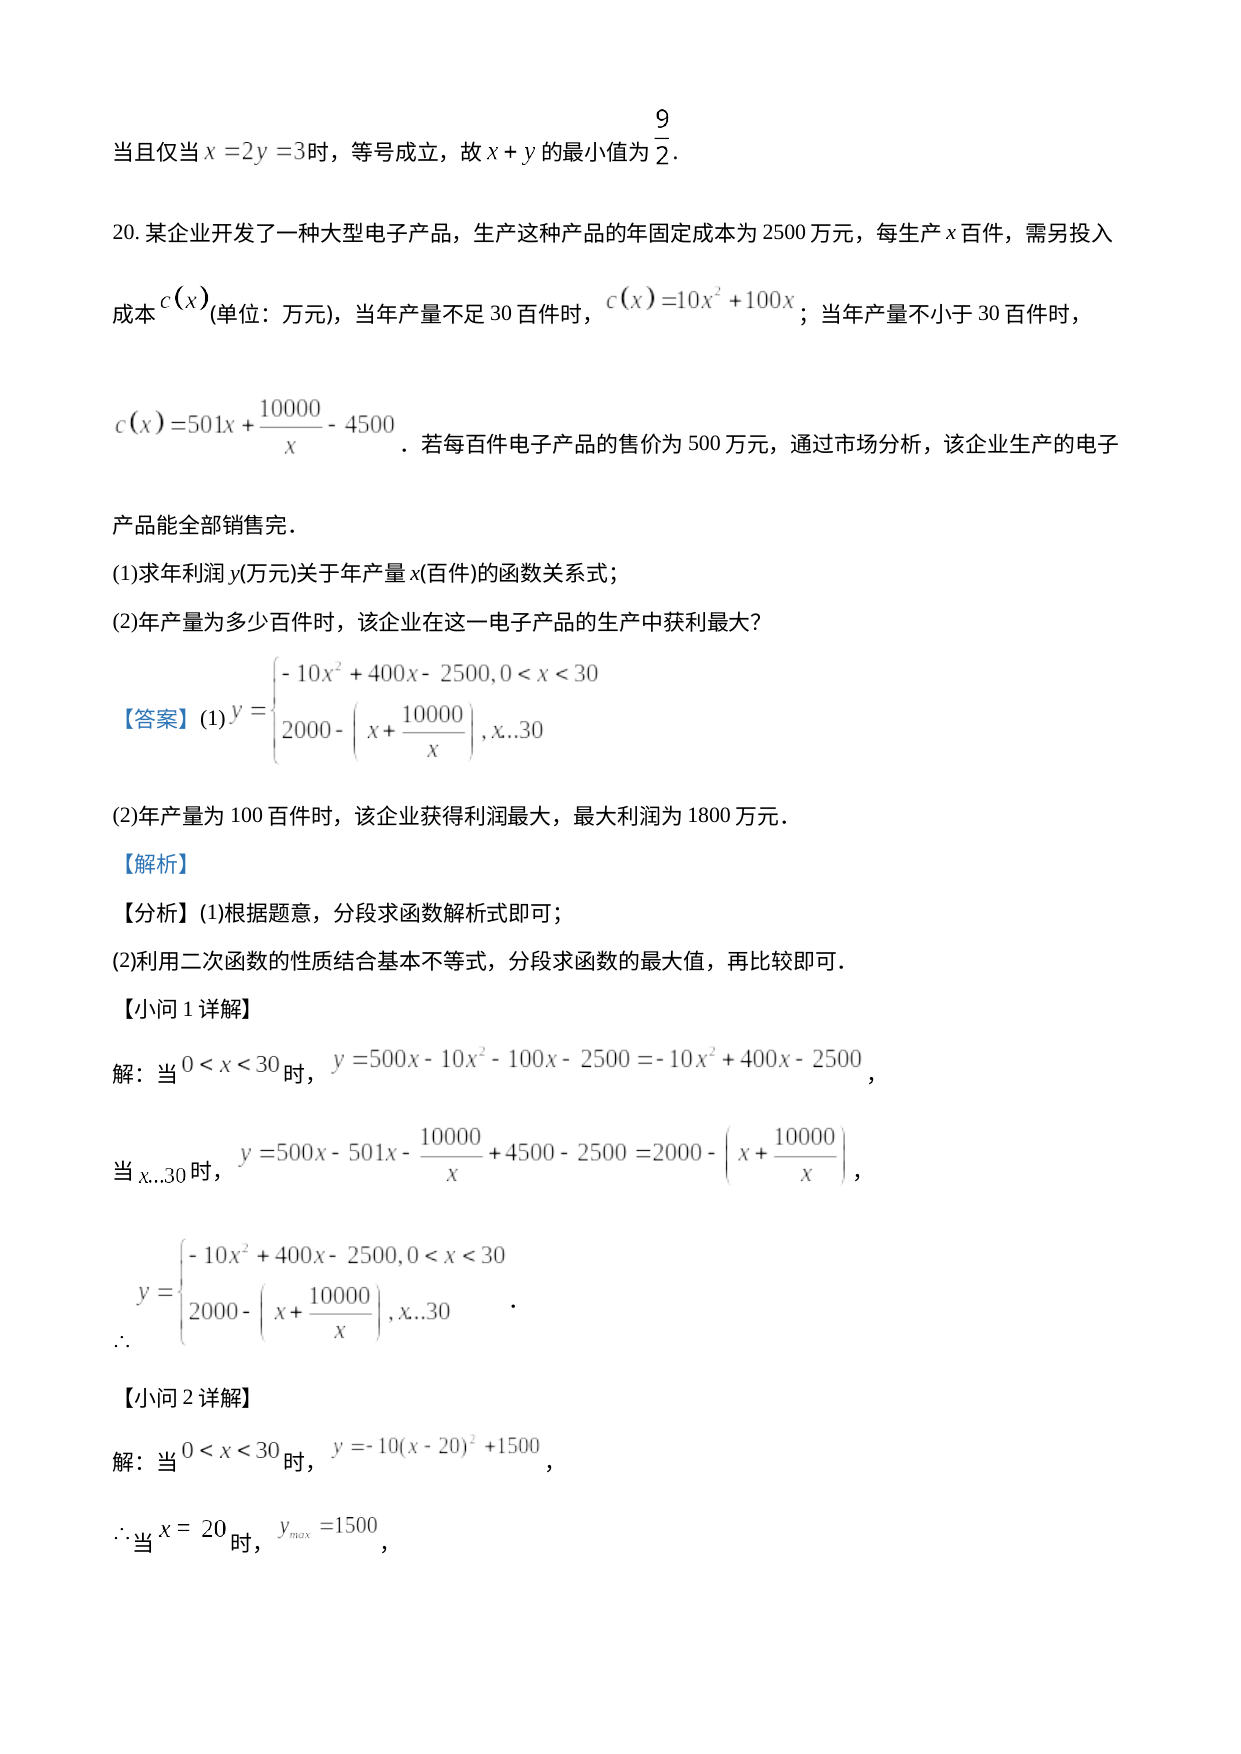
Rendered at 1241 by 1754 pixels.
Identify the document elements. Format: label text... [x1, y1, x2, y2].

text 当且仅当时，等号成立，故的最小值为. [112, 102, 1128, 199]
text (1)求年利润y(万元)关于年产量x(百件)的函数关系式； [112, 556, 1128, 588]
text (2)年产量为100百件时，该企业获得利润最大，最大利润为1800万元． [112, 798, 1128, 831]
text 【小问1详解】 [112, 992, 1128, 1024]
text 【分析】(1)根据题意，分段求函数解析式即可； [112, 895, 1128, 928]
text ． [112, 1234, 1128, 1364]
text 【小问2详解】 [112, 1380, 1128, 1413]
text 当时，， [112, 1509, 1128, 1574]
text 解：当时，， [112, 1428, 1128, 1493]
text 解：当时，， [112, 1040, 1128, 1105]
text (2)年产量为多少百件时，该企业在这一电子产品的生产中获利最大？ [112, 604, 1128, 637]
text 20. 某企业开发了一种大型电子产品，生产这种产品的年固定成本为2500万元，每生产x百件，需另投入成本(单位：万元)，当年产量不足30百件时，；当年产量不小于30百件时，．若每百件电子产品的售价为500万元，通过市场分析，该企业生产的电子产品能全部销售完． [112, 215, 1128, 540]
text (2)利用二次函数的性质结合基本不等式，分段求函数的最大值，再比较即可． [112, 943, 1128, 976]
text 【解析】 [112, 847, 1128, 879]
text 【答案】(1) [112, 653, 1128, 783]
text 当时，， [112, 1121, 1128, 1218]
